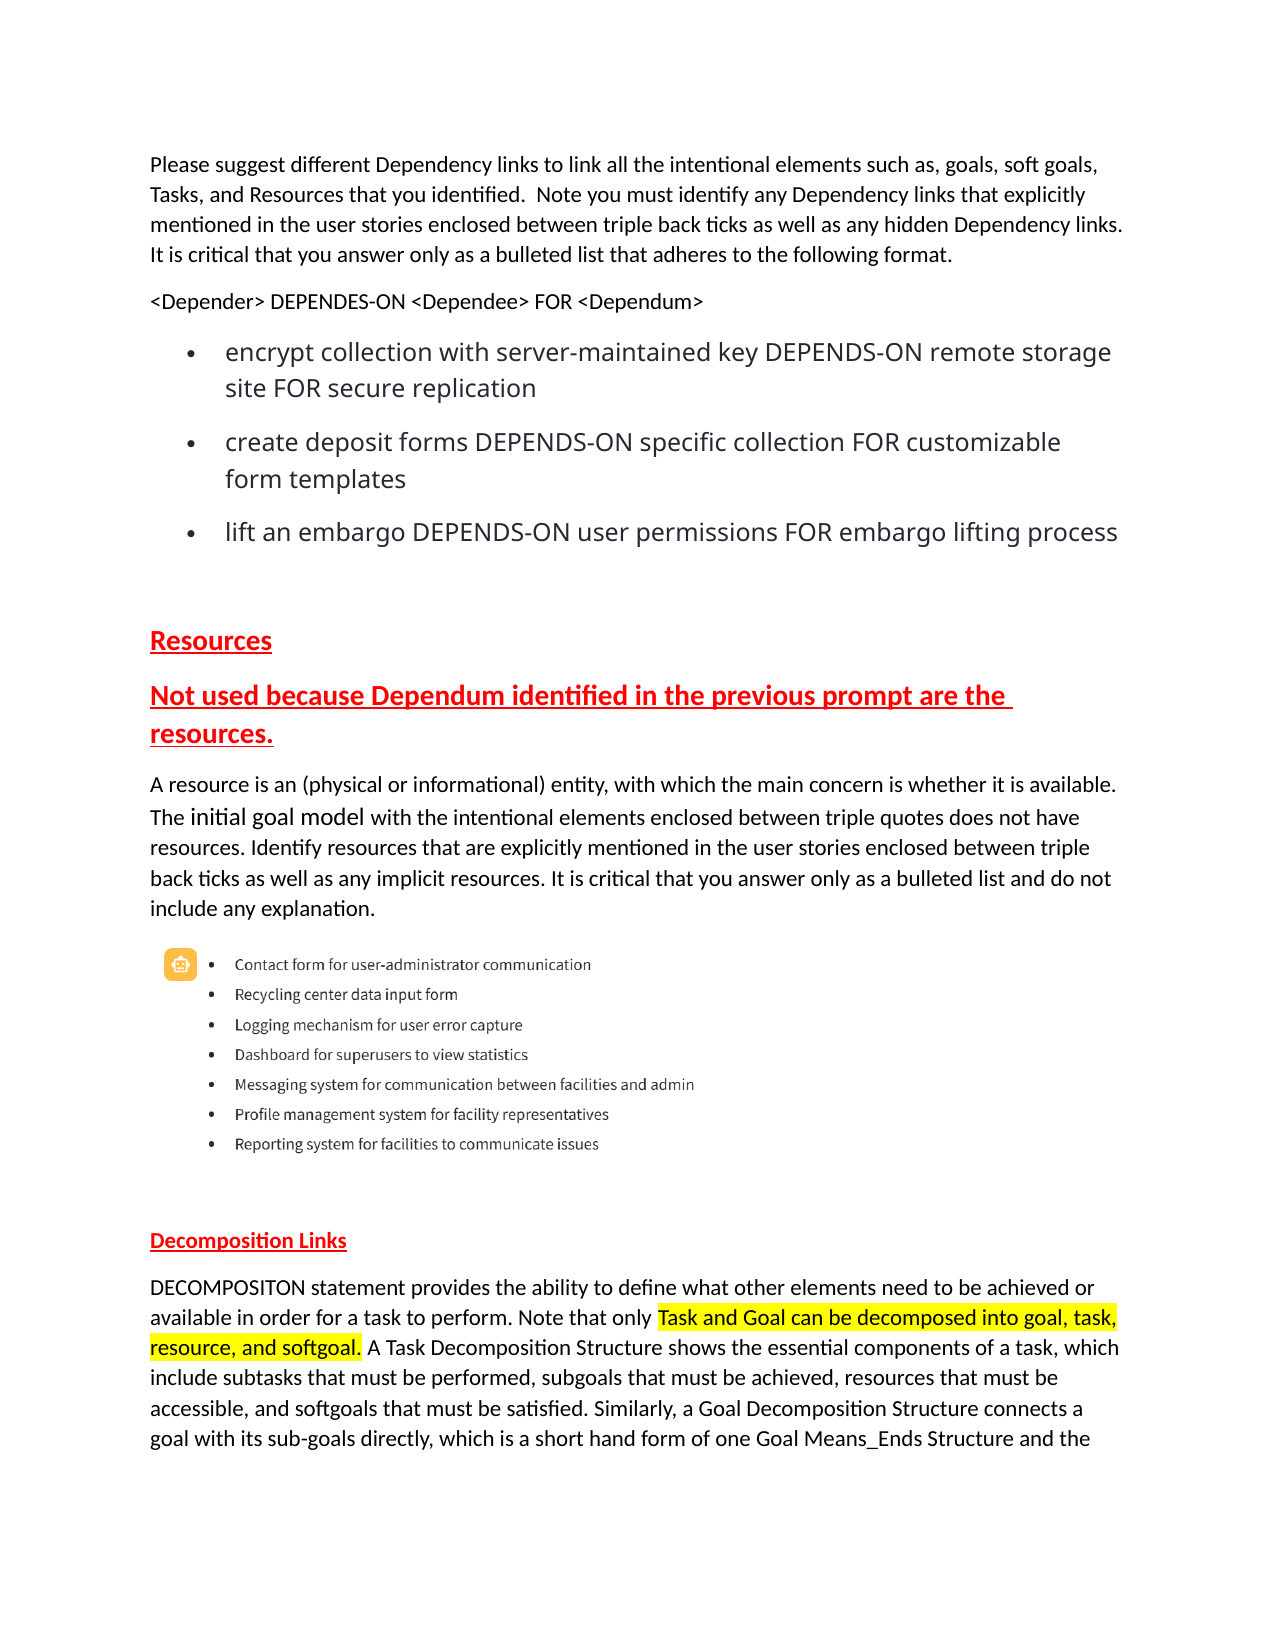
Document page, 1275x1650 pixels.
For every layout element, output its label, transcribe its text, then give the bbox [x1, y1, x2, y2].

text Decomposition Links [150, 1226, 1125, 1254]
text Resources [150, 622, 1125, 657]
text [150, 1273, 1125, 1452]
text A resource is an (physical or informational) entity, with which the main concern is whether it is available. The initial goal model with the intentional elements enclosed between triple quotes does not have resources. Identify resources that are explicitly mentioned in the user stories enclosed between triple back ticks as well as any implicit resources. It is critical that you answer only as a bulleted list and do not include any explanation. [150, 770, 1125, 922]
text <Depender> DEPENDES-ON <Dependee> FOR <Dependum> [150, 287, 1125, 316]
list create deposit forms DEPENDS-ON specific collection FOR customizable form templates [187, 424, 1125, 495]
list encrypt collection with server-maintained key DEPENDS-ON remote storage site FOR secure replication [187, 334, 1125, 405]
text Please suggest different Dependency links to link all the intentional elements such as, goals, soft goals, Tasks, and Resources that you identified. Note you must identify any Dependency links that explicitly mentioned in the user stories enclosed between triple back ticks as well as any hidden Dependency links. It is critical that you answer only as a bulleted list that adheres to the following format. [150, 150, 1125, 269]
picture [150, 940, 699, 1161]
list lift an embargo DEPENDS-ON user permissions FOR embargo lifting process [187, 515, 1125, 549]
text Not used because Dependum identified in the previous prompt are the resources. [150, 677, 1125, 751]
